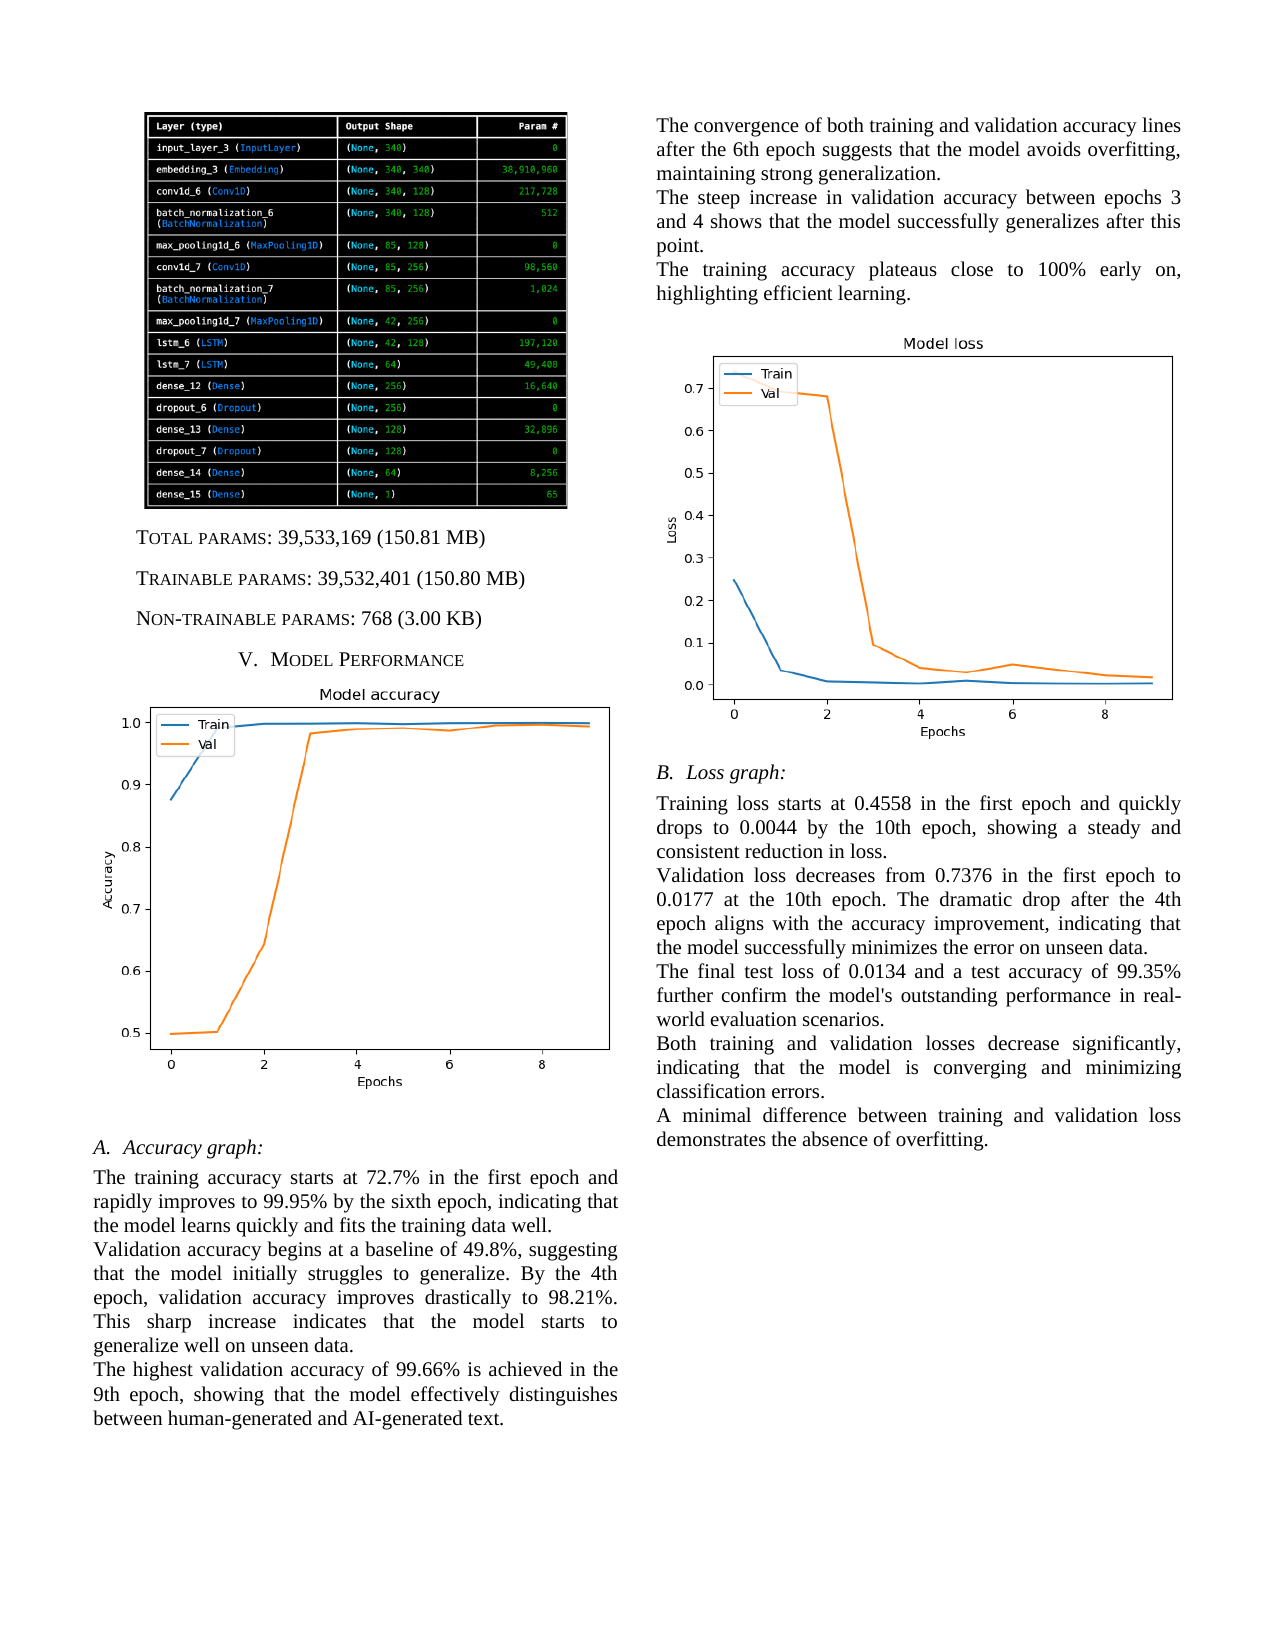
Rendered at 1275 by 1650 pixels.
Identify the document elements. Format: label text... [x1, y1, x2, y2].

text Validation loss decreases from 0.7376 in the first epoch to 0.0177 at the 10th epoch. The dramatic drop after the 4th epoch aligns with the accuracy improvement, indicating that the model successfully minimizes the error on unseen data. [656, 863, 1182, 959]
subtitle Model Performance [93, 647, 619, 671]
subtitle Loss graph: [656, 760, 1182, 784]
subtitle Non-trainable params: 768 (3.00 KB) [93, 606, 619, 630]
text The steep increase in validation accuracy between epochs 3 and 4 shows that the model successfully generalizes after this point. [656, 185, 1182, 257]
subtitle Accuracy graph: [93, 1134, 619, 1159]
subtitle Trainable params: 39,532,401 (150.80 MB) [93, 566, 619, 589]
text Both training and validation losses decrease significantly, indicating that the model is converging and minimizing classification errors. [656, 1031, 1182, 1103]
subtitle Total params: 39,533,169 (150.81 MB) [93, 525, 619, 549]
text The training accuracy starts at 72.7% in the first epoch and rapidly improves to 99.95% by the sixth epoch, indicating that the model learns quickly and fits the training data well. [93, 1165, 619, 1237]
text Training loss starts at 0.4558 in the first epoch and quickly drops to 0.0044 by the 10th epoch, showing a steady and consistent reduction in loss. [656, 791, 1182, 863]
text The highest validation accuracy of 99.66% is achieved in the 9th epoch, showing that the model effectively distinguishes between human-generated and AI-generated text. [93, 1357, 619, 1429]
picture [144, 112, 568, 509]
text The training accuracy plateaus close to 100% early on, highlighting efficient learning. [656, 257, 1182, 305]
text The final test loss of 0.0134 and a test accuracy of 99.35% further confirm the model's outstanding performance in real-world evaluation scenarios. [656, 959, 1182, 1031]
picture [656, 329, 1181, 748]
text The convergence of both training and validation accuracy lines after the 6th epoch suggests that the model avoids overfitting, maintaining strong generalization. [656, 112, 1182, 185]
text A minimal difference between training and validation loss demonstrates the absence of overfitting. [656, 1103, 1182, 1151]
picture [93, 679, 618, 1098]
text Validation accuracy begins at a baseline of 49.8%, suggesting that the model initially struggles to generalize. By the 4th epoch, validation accuracy improves drastically to 98.21%. This sharp increase indicates that the model starts to generalize well on unseen data. [93, 1237, 619, 1357]
